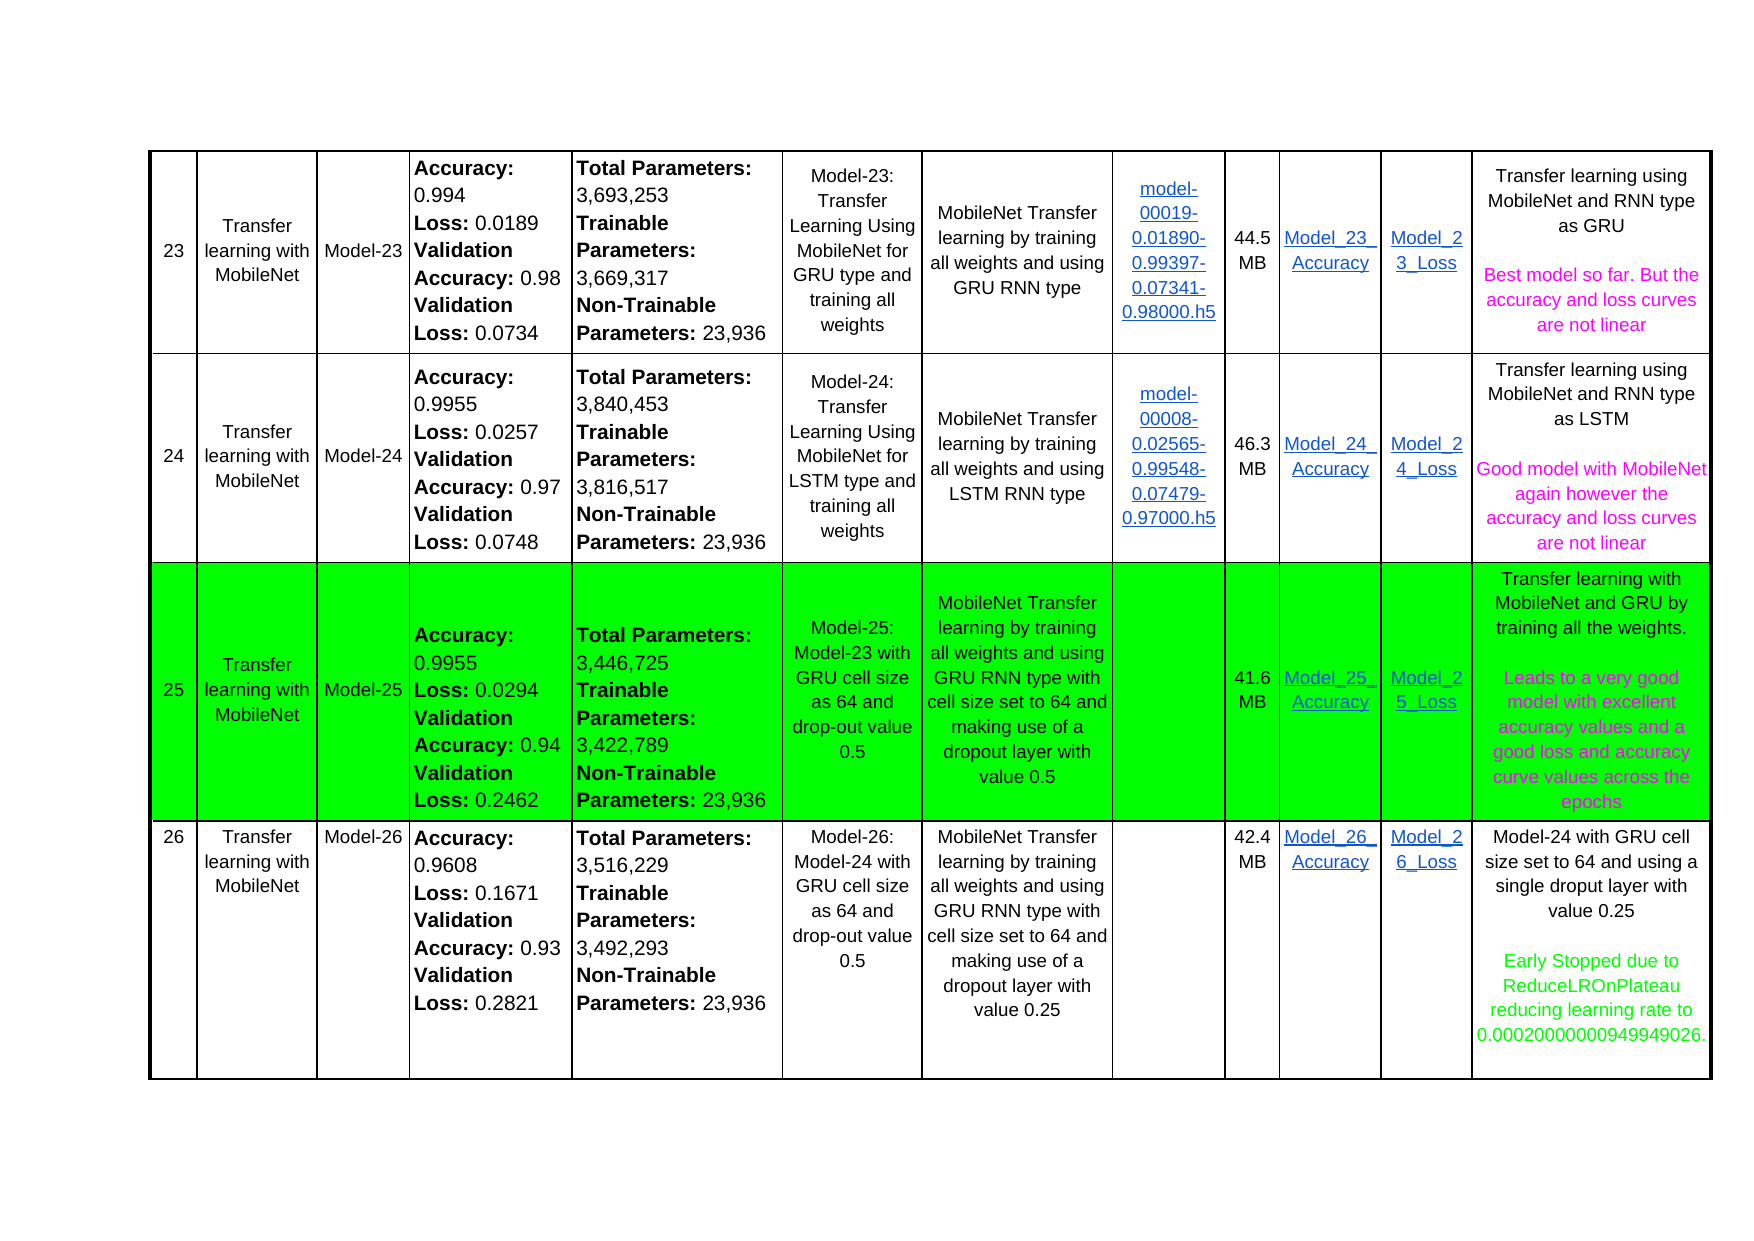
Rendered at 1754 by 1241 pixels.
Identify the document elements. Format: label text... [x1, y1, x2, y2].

table_cell [1113, 822, 1224, 1078]
table_cell 23 [152, 152, 196, 353]
table_cell [1113, 563, 1224, 820]
table_cell model-00008-0.02565-0.99548-0.07479-0.97000.h5 [1113, 354, 1224, 562]
table_cell 41.6MB [1226, 563, 1279, 820]
table_cell Transfer learning with MobileNet [198, 152, 316, 353]
table_cell Total Parameters: 3,840,453 Trainable Parameters: 3,816,517 Non-Trainable Parameters: 23,936 [573, 354, 782, 562]
table_cell Transfer learning with MobileNet [198, 354, 316, 562]
table_cell 42.4MB [1226, 822, 1279, 1078]
table_cell MobileNet Transfer learning by training all weights and using GRU RNN type [923, 152, 1112, 353]
table_cell Accuracy: 0.994 Loss: 0.0189 Validation Accuracy: 0.98 Validation Loss: 0.0734 [410, 152, 571, 353]
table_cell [573, 822, 782, 1078]
table_cell Model-23: Transfer Learning Using MobileNet for GRU type and training all weights [783, 152, 921, 353]
table_cell Model-23 [318, 152, 409, 353]
table_cell Total Parameters: 3,446,725 Trainable Parameters: 3,422,789 Non-Trainable Parameters: 23,936 [573, 563, 782, 820]
table_cell model-00019-0.01890-0.99397-0.07341-0.98000.h5 [1113, 152, 1224, 353]
table_cell Model_24_Accuracy [1280, 354, 1380, 562]
table_cell Transfer learning using MobileNet and RNN type as LSTM Good model with MobileNet again however the accuracy and loss curves are not linear [1473, 354, 1709, 562]
table_cell Model_23_Accuracy [1280, 152, 1380, 353]
table_cell Accuracy: 0.9955 Loss: 0.0257 Validation Accuracy: 0.97 Validation Loss: 0.0748 [410, 354, 571, 562]
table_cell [783, 822, 921, 1078]
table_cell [410, 822, 571, 1078]
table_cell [198, 822, 316, 1078]
table_cell Model_25_Accuracy [1280, 563, 1380, 820]
table_cell Model-26 [318, 822, 409, 1078]
table_cell MobileNet Transfer learning by training all weights and using GRU RNN type with cell size set to 64 and making use of a dropout layer with value 0.5 [923, 563, 1112, 820]
table_cell 44.5MB [1226, 152, 1279, 353]
table_cell Total Parameters: 3,693,253 Trainable Parameters: 3,669,317 Non-Trainable Parameters: 23,936 [573, 152, 782, 353]
table_cell 26 [152, 821, 196, 1078]
table_cell 46.3MB [1226, 354, 1279, 562]
table_cell Model_25_Loss [1382, 563, 1471, 820]
table_cell Model_24_Loss [1382, 354, 1471, 562]
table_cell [1473, 822, 1709, 1078]
table_cell Transfer learning with MobileNet and GRU by training all the weights. Leads to a very good model with excellent accuracy values and a good loss and accuracy curve values across the epochs [1473, 563, 1709, 820]
table_cell 25 [152, 563, 196, 820]
table_cell Transfer learning using MobileNet and RNN type as GRU Best model so far. But the accuracy and loss curves are not linear [1473, 152, 1709, 353]
table_cell Model-25: Model-23 with GRU cell size as 64 and drop-out value 0.5 [783, 563, 921, 820]
table_cell Transfer learning with MobileNet [198, 563, 316, 820]
table_cell Model_23_Loss [1382, 152, 1471, 353]
table_cell 24 [152, 354, 196, 562]
table_cell Accuracy: 0.9955 Loss: 0.0294 Validation Accuracy: 0.94 Validation Loss: 0.2462 [410, 563, 571, 820]
table_cell Model_26_Accuracy [1280, 822, 1380, 1078]
table_cell Model-24: Transfer Learning Using MobileNet for LSTM type and training all weights [783, 354, 921, 562]
table_cell MobileNet Transfer learning by training all weights and using LSTM RNN type [923, 354, 1112, 562]
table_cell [923, 822, 1112, 1078]
table_cell Model-25 [318, 563, 409, 820]
table_cell Model-24 [318, 354, 409, 562]
table_cell Model_26_Loss [1382, 822, 1471, 1078]
